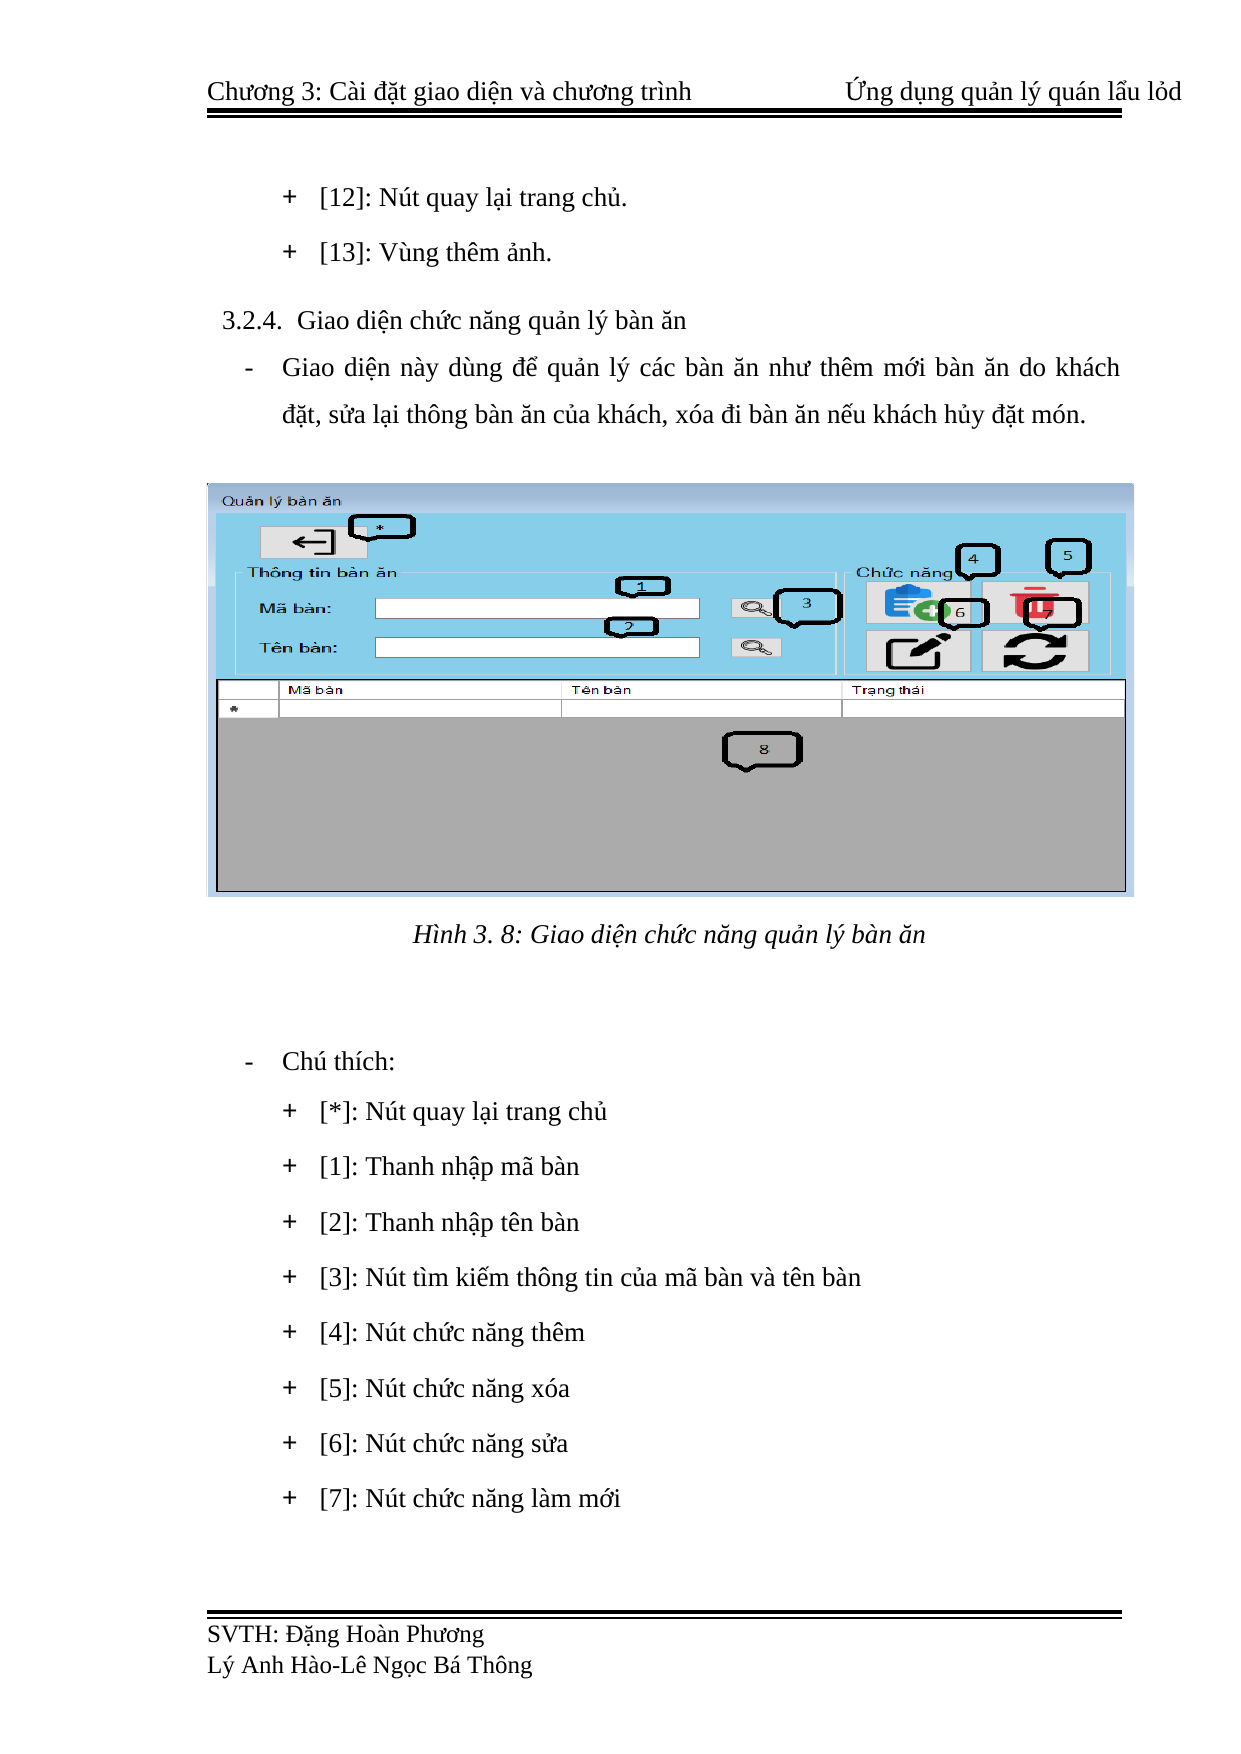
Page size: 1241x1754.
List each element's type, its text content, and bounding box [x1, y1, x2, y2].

list [6]: Nút chức năng sửa [282, 1423, 1122, 1460]
list [12]: Nút quay lại trang chủ. [282, 177, 1122, 214]
picture [206, 483, 1135, 897]
list [*]: Nút quay lại trang chủ [282, 1092, 1122, 1128]
list [5]: Nút chức năng xóa [282, 1368, 1122, 1405]
list Giao diện này dùng để quản lý các bàn ăn như thêm mới bàn ăn do khách đặt, sửa lại thông bàn ăn của khách, xóa đi bàn ăn nếu khách hủy đặt món. [244, 351, 1122, 429]
list [7]: Nút chức năng làm mới [282, 1479, 1122, 1516]
subtitle Giao diện chức năng quản lý bàn ăn [222, 304, 1122, 336]
list [1]: Thanh nhập mã bàn [282, 1147, 1122, 1184]
list Chú thích: [244, 1045, 1122, 1076]
list [13]: Vùng thêm ảnh. [282, 232, 1122, 269]
list [2]: Thanh nhập tên bàn [282, 1202, 1122, 1239]
list [3]: Nút tìm kiếm thông tin của mã bàn và tên bàn [282, 1257, 1122, 1294]
list [4]: Nút chức năng thêm [282, 1313, 1122, 1350]
